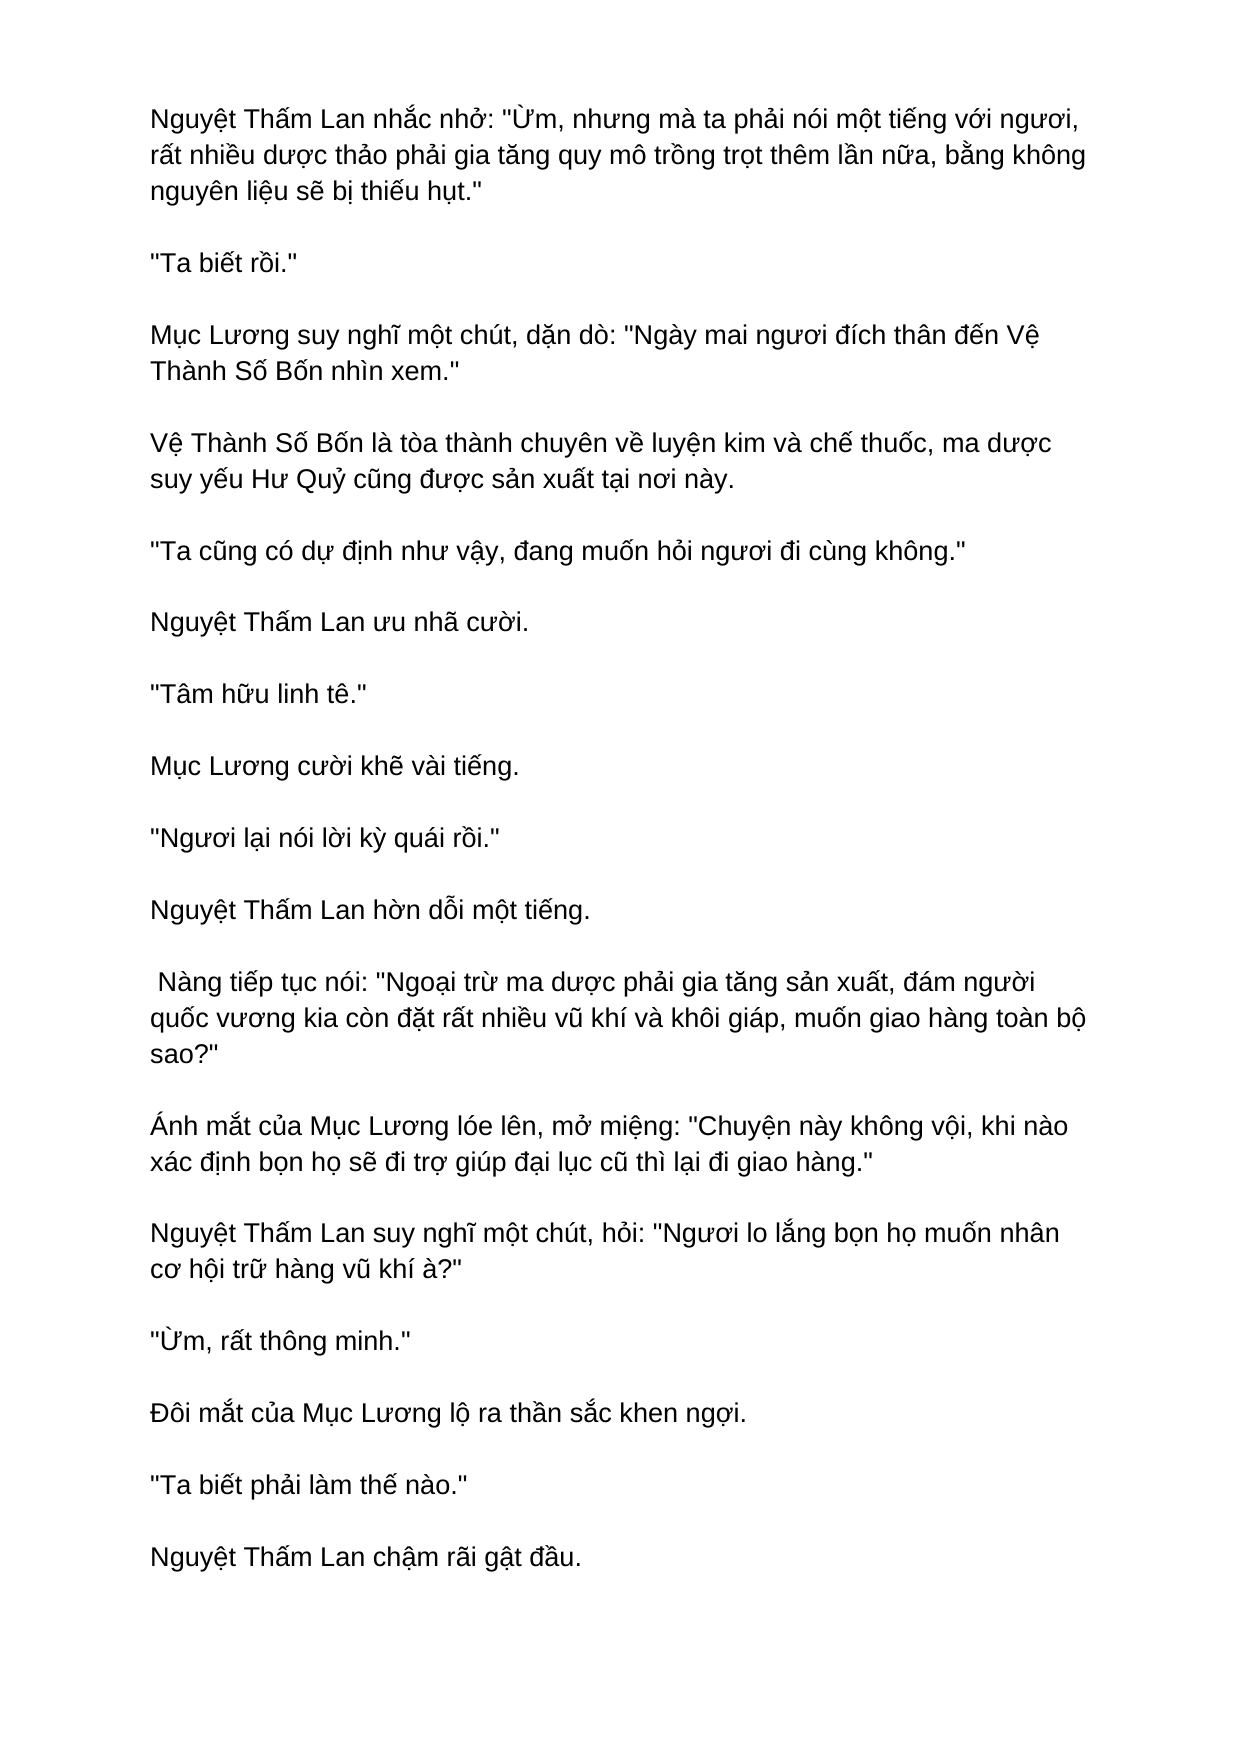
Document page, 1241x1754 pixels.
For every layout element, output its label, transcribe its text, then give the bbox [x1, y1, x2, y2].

text Mục Lương suy nghĩ một chút, dặn dò: "Ngày mai ngươi đích thân đến Vệ Thành Số Bốn nhìn xem." [150, 319, 1090, 386]
text Nguyệt Thấm Lan chậm rãi gật đầu. [150, 1541, 1090, 1572]
text Nguyệt Thấm Lan ưu nhã cười. [150, 606, 1090, 638]
text Nguyệt Thấm Lan nhắc nhở: "Ừm, nhưng mà ta phải nói một tiếng với ngươi, rất nhiều dược thảo phải gia tăng quy mô trồng trọt thêm lần nữa, bằng không nguyên liệu sẽ bị thiếu hụt." [150, 103, 1090, 206]
text Nguyệt Thấm Lan hờn dỗi một tiếng. [150, 894, 1090, 925]
text "Ta cũng có dự định như vậy, đang muốn hỏi ngươi đi cùng không." [150, 534, 1090, 566]
text Đôi mắt của Mục Lương lộ ra thần sắc khen ngợi. [150, 1397, 1090, 1428]
text "Ta biết rồi." [150, 247, 1090, 278]
text "Ngươi lại nói lời kỳ quái rồi." [150, 822, 1090, 853]
text Mục Lương cười khẽ vài tiếng. [150, 750, 1090, 781]
text "Ta biết phải làm thế nào." [150, 1469, 1090, 1500]
text "Ừm, rất thông minh." [150, 1325, 1090, 1356]
text Vệ Thành Số Bốn là tòa thành chuyên về luyện kim và chế thuốc, ma dược suy yếu Hư Quỷ cũng được sản xuất tại nơi này. [150, 427, 1090, 494]
text "Tâm hữu linh tê." [150, 678, 1090, 709]
text Nguyệt Thấm Lan suy nghĩ một chút, hỏi: "Ngươi lo lắng bọn họ muốn nhân cơ hội trữ hàng vũ khí à?" [150, 1217, 1090, 1284]
text Ánh mắt của Mục Lương lóe lên, mở miệng: "Chuyện này không vội, khi nào xác định bọn họ sẽ đi trợ giúp đại lục cũ thì lại đi giao hàng." [150, 1109, 1090, 1177]
text Nàng tiếp tục nói: "Ngoại trừ ma dược phải gia tăng sản xuất, đám người quốc vương kia còn đặt rất nhiều vũ khí và khôi giáp, muốn giao hàng toàn bộ sao?" [150, 966, 1090, 1069]
